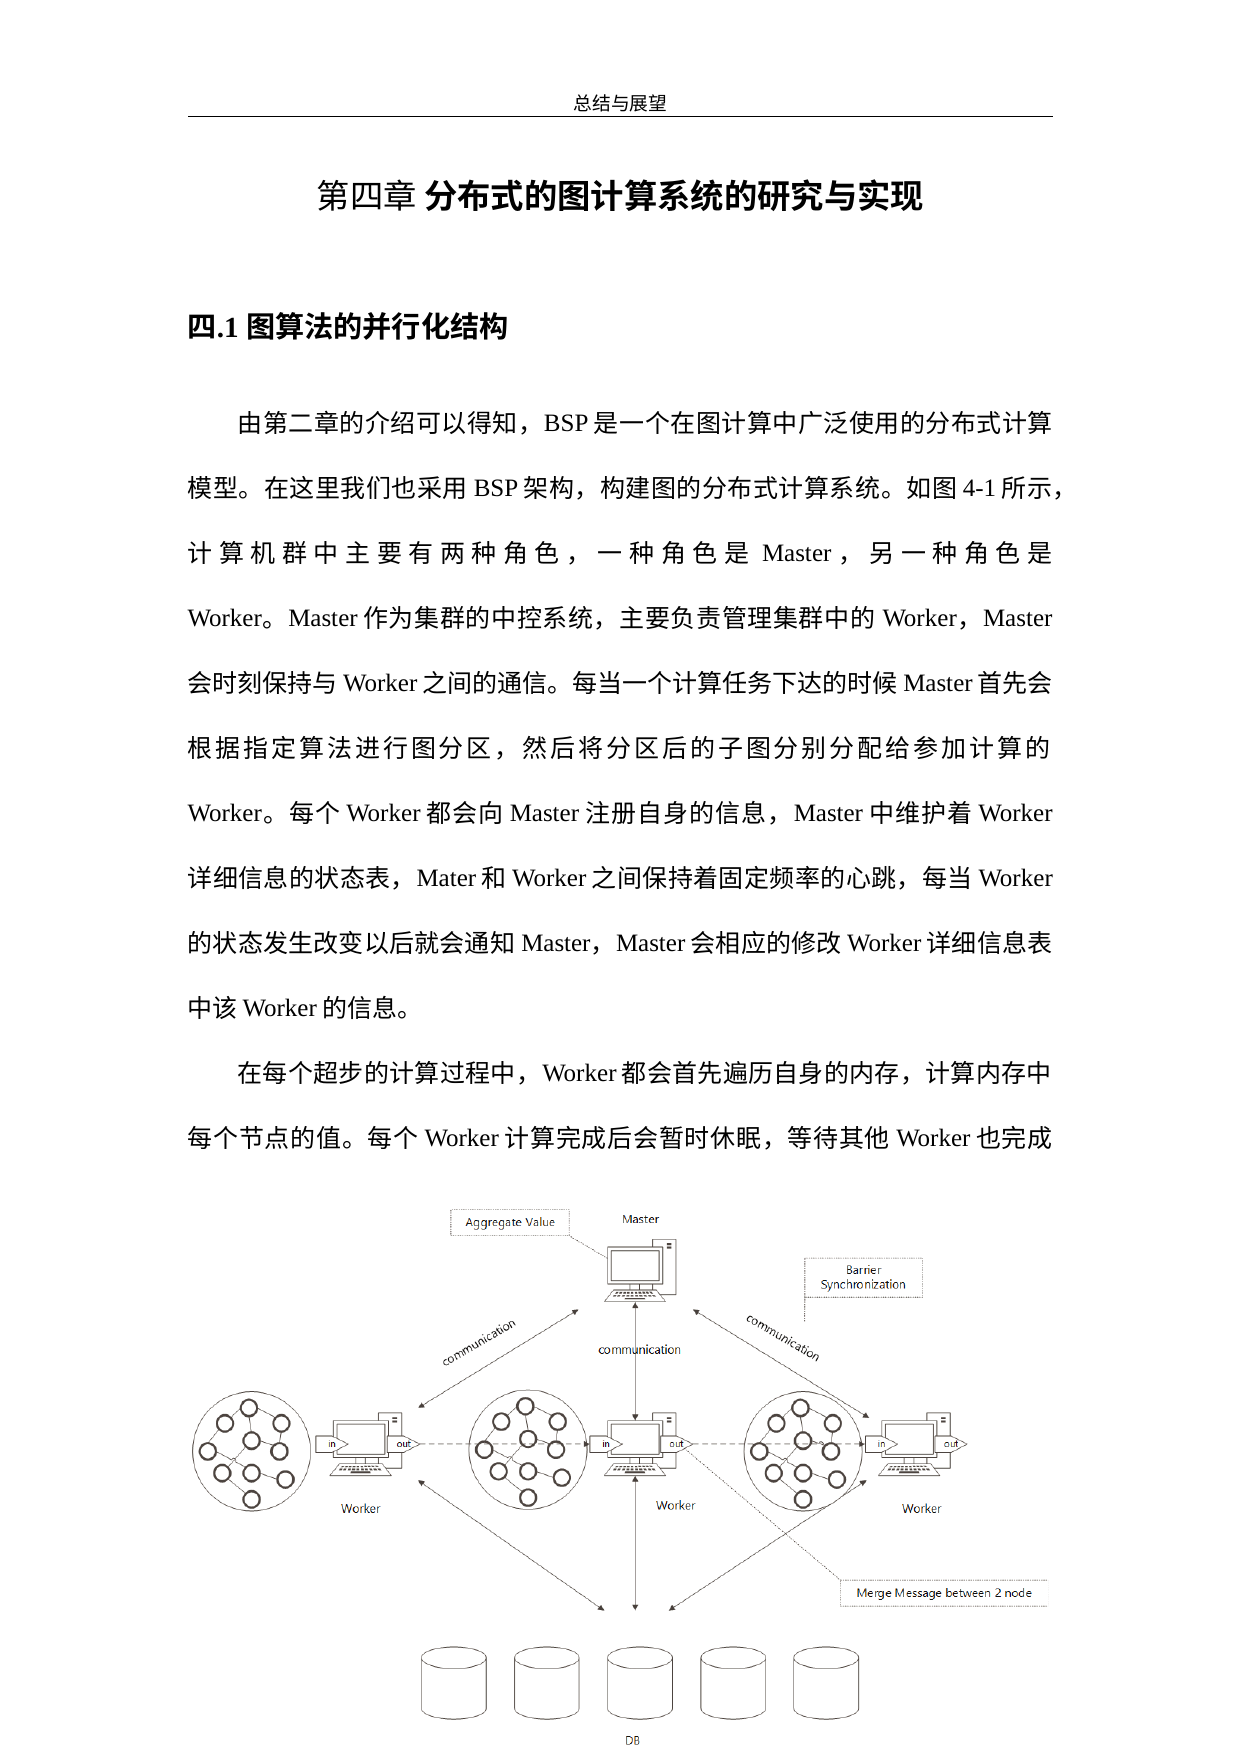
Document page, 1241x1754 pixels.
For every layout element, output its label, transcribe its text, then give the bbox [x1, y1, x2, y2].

text 图算法的并行化结构 [187, 292, 1053, 357]
picture [191, 1207, 1049, 1754]
text 由第二章的介绍可以得知，BSP是一个在图计算中广泛使用的分布式计算模型。在这里我们也采用BSP架构，构建图的分布式计算系统。如图4-1所示，计算机群中主要有两种角色，一种角色是Master，另一种角色是Worker。Master作为集群的中控系统，主要负责管理集群中的Worker，Master会时刻保持与Worker之间的通信。每当一个计算任务下达的时候Master首先会根据指定算法进行图分区，然后将分区后的子图分别分配给参加计算的Worker。每个Worker都会向Master注册自身的信息，Master中维护着Worker详细信息的状态表，Mater和Worker之间保持着固定频率的心跳，每当Worker的状态发生改变以后就会通知Master，Master会相应的修改Worker详细信息表中该Worker的信息。 [187, 389, 1053, 1039]
text 在每个超步的计算过程中，Worker都会首先遍历自身的内存，计算内存中每个节点的值。每个Worker计算完成后会暂时休眠，等待其他Worker也完成自身任务的计算，当所有的Worker都计算完毕以后，他们之间会进行互相通信，计算出关联节点的信息，最后统一由Master更新所有节点的值。 [187, 1039, 1053, 1169]
text 分布式的图计算系统的研究与实现 [187, 162, 1053, 227]
